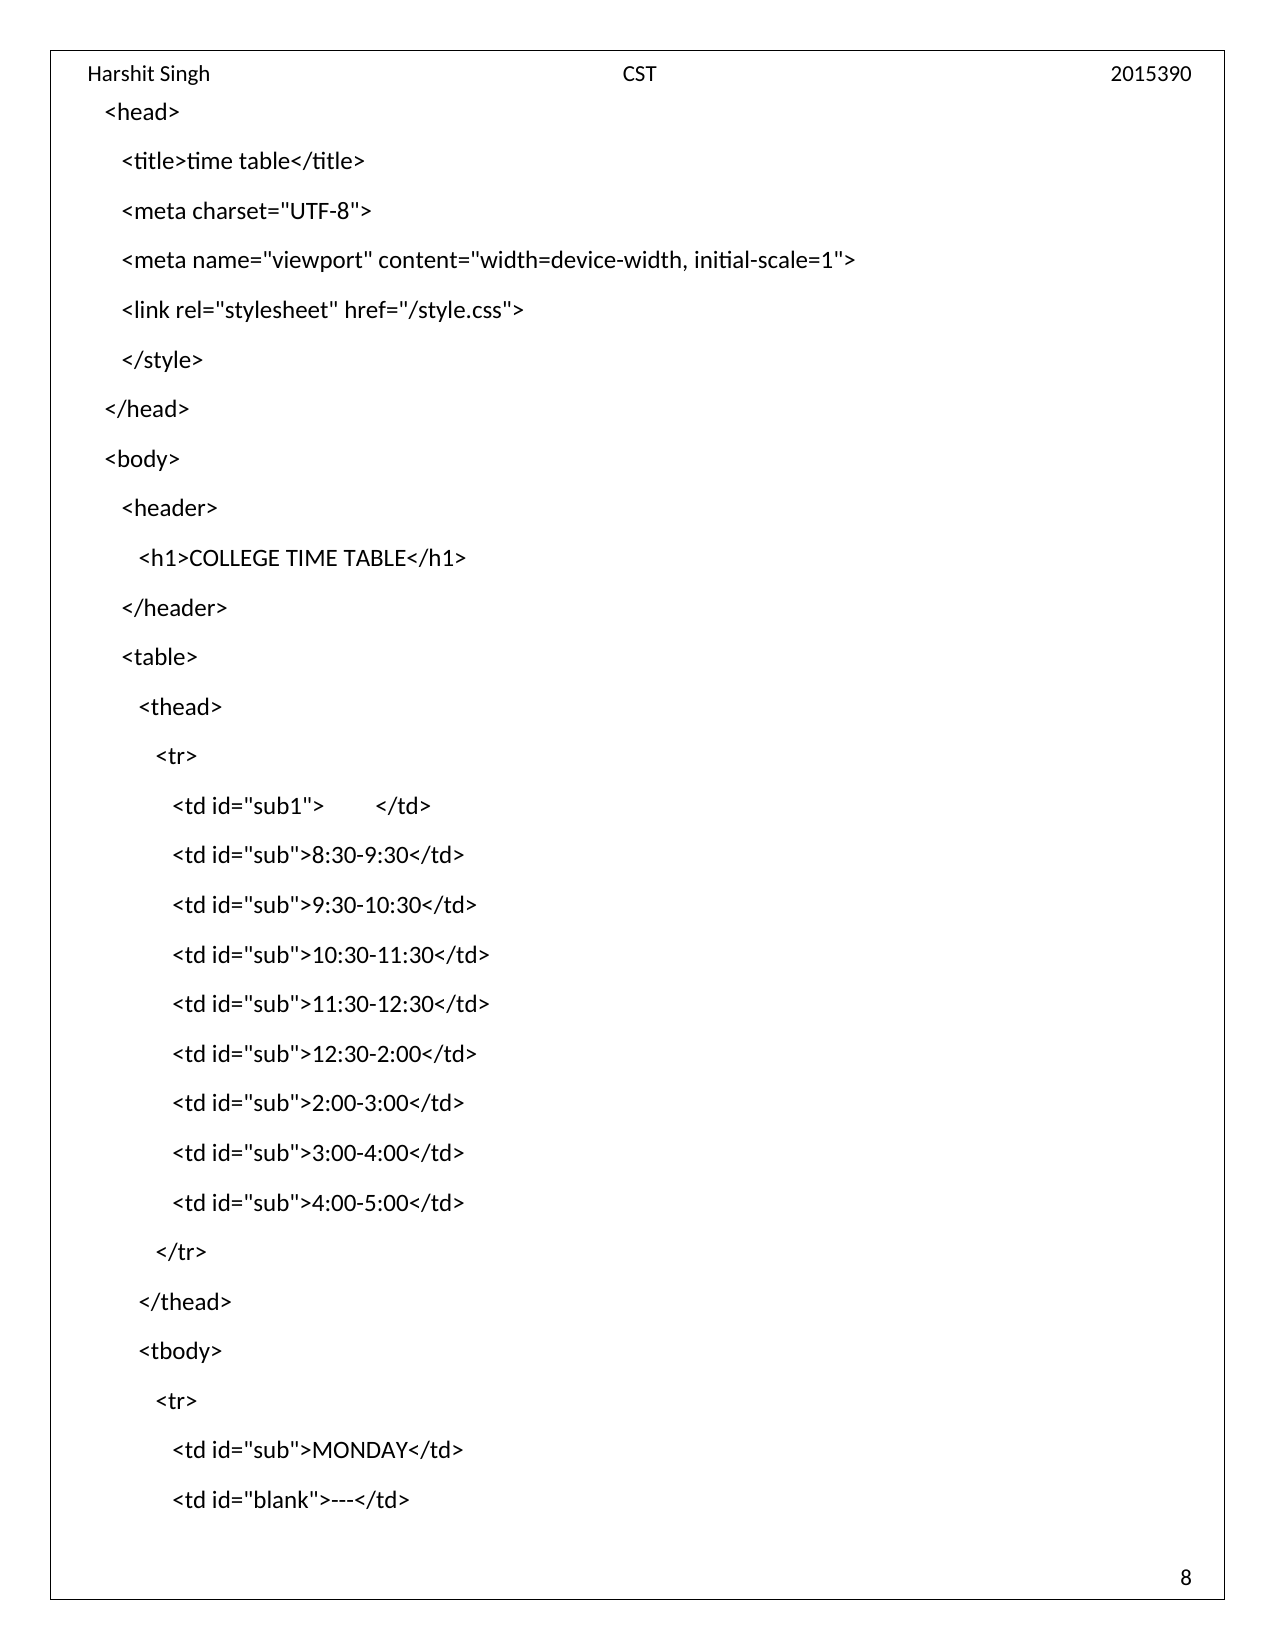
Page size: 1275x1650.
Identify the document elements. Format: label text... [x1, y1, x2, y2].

text <td id="sub">10:30-11:30</td> [87, 939, 1192, 969]
text </thead> [87, 1286, 1192, 1316]
text <meta name="viewport" content="width=device-width, initial-scale=1"> [87, 244, 1192, 275]
text <td id="sub">11:30-12:30</td> [87, 988, 1192, 1019]
text <td id="sub">12:30-2:00</td> [87, 1038, 1192, 1068]
text </tr> [87, 1236, 1192, 1267]
text <table> [87, 641, 1192, 672]
text <td id="sub">8:30-9:30</td> [87, 839, 1192, 870]
text <h1>COLLEGE TIME TABLE</h1> [87, 542, 1192, 573]
text <td id="sub">9:30-10:30</td> [87, 889, 1192, 920]
text </header> [87, 592, 1192, 622]
text <tr> [87, 1385, 1192, 1416]
text <head> [87, 96, 1192, 126]
text <meta charset="UTF-8"> [87, 195, 1192, 226]
text <td id="blank">---</td> [87, 1484, 1192, 1515]
text <td id="sub">3:00-4:00</td> [87, 1137, 1192, 1168]
text <tbody> [87, 1335, 1192, 1366]
text <title>time table</title> [87, 145, 1192, 176]
text <link rel="stylesheet" href="/style.css"> [87, 294, 1192, 325]
text </style> [87, 344, 1192, 374]
text <td id="sub">4:00-5:00</td> [87, 1187, 1192, 1217]
text <tr> [87, 740, 1192, 771]
text <td id="sub">2:00-3:00</td> [87, 1087, 1192, 1118]
text <thead> [87, 691, 1192, 721]
text <td id="sub1"> </td> [87, 790, 1192, 821]
text <body> [87, 443, 1192, 473]
text <header> [87, 492, 1192, 523]
text <td id="sub">MONDAY</td> [87, 1434, 1192, 1465]
text </head> [87, 393, 1192, 424]
